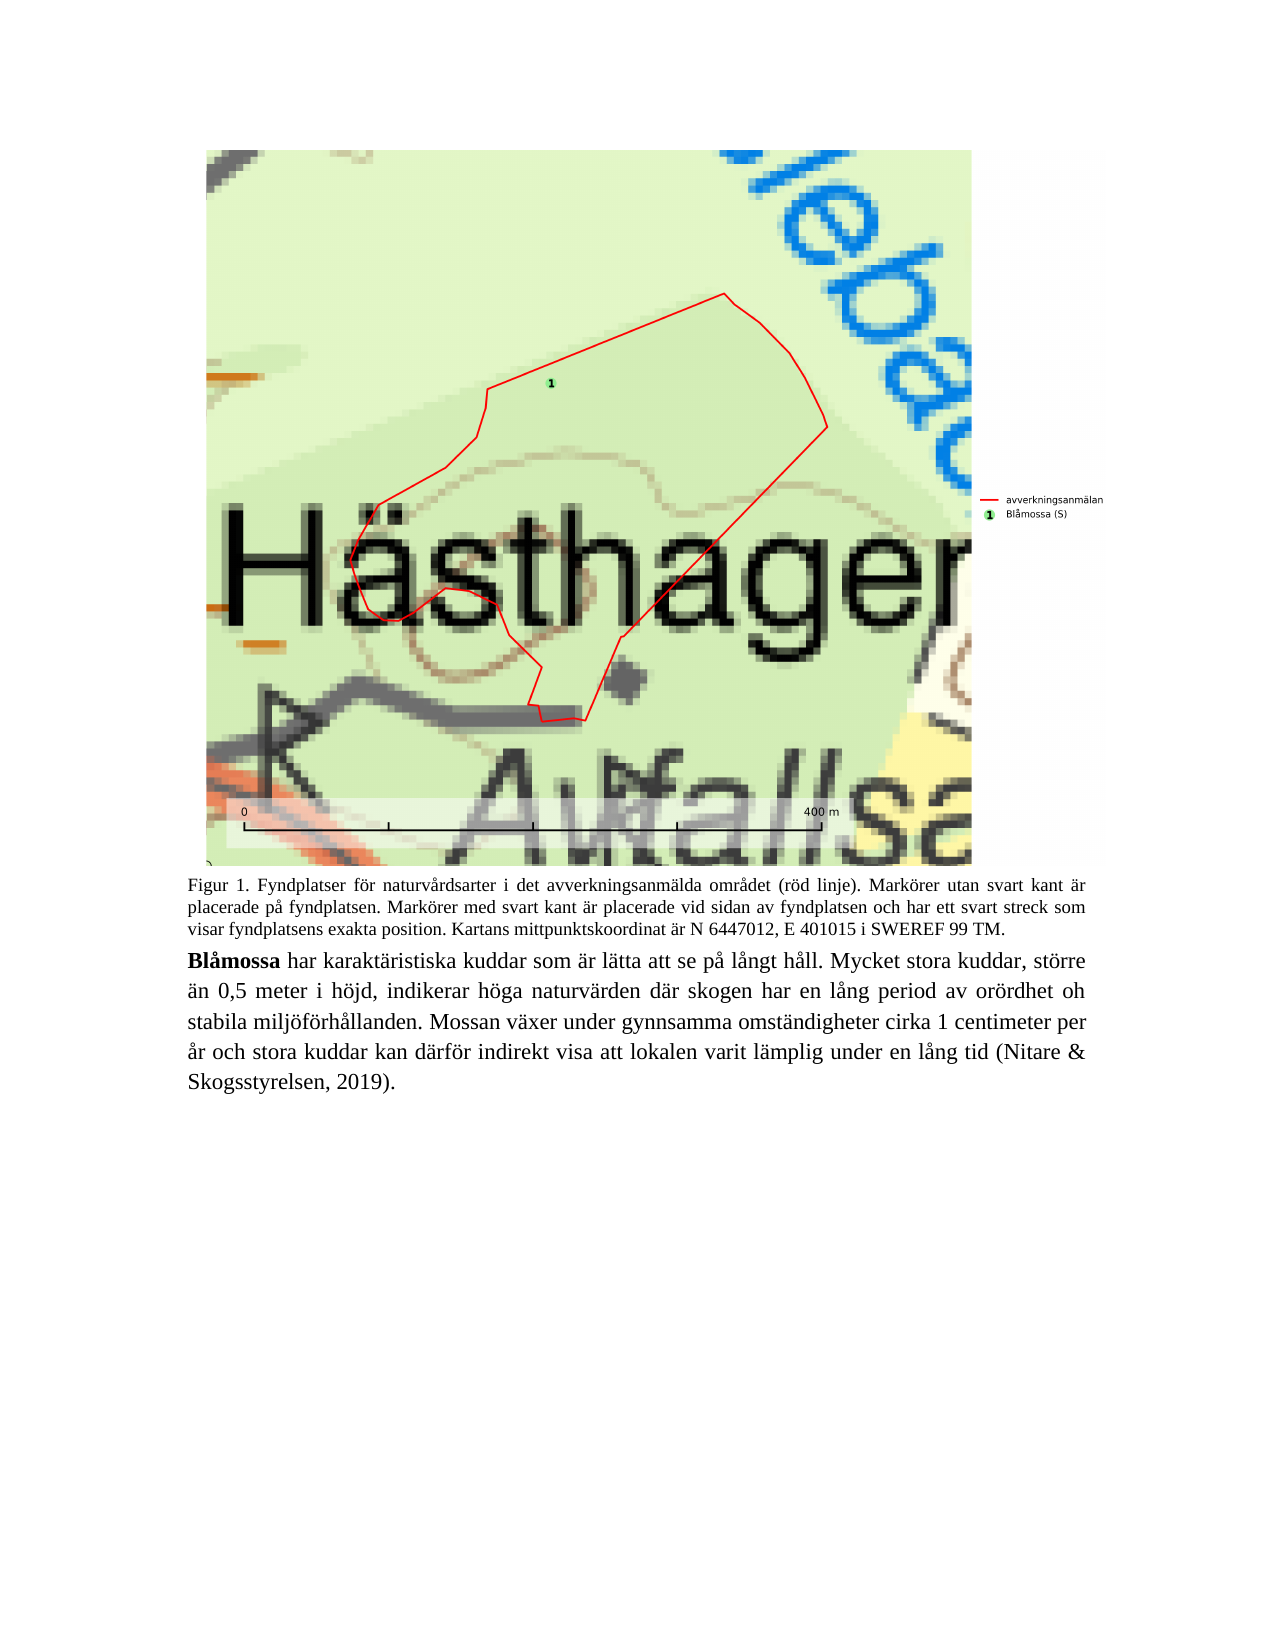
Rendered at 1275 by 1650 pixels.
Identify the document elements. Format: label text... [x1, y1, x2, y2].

text Figur 1. Fyndplatser för naturvårdsarter i det avverkningsanmälda området (röd linje). Markörer utan svart kant är placerade på fyndplatsen. Markörer med svart kant är placerade vid sidan av fyndplatsen och har ett svart streck som visar fyndplatsens exakta position. Kartans mittpunktskoordinat är N 6447012, E 401015 i SWEREF 99 TM. [187, 874, 1087, 939]
text Blåmossa har karaktäristiska kuddar som är lätta att se på långt håll. Mycket stora kuddar, större än 0,5 meter i höjd, indikerar höga naturvärden där skogen har en lång period av orördhet oh stabila miljöförhållanden. Mossan växer under gynnsamma omständigheter cirka 1 centimeter per år och stora kuddar kan därför indirekt visa att lokalen varit lämplig under en lång tid (Nitare & Skogsstyrelsen, 2019). [187, 947, 1087, 1094]
picture [206, 150, 1107, 866]
